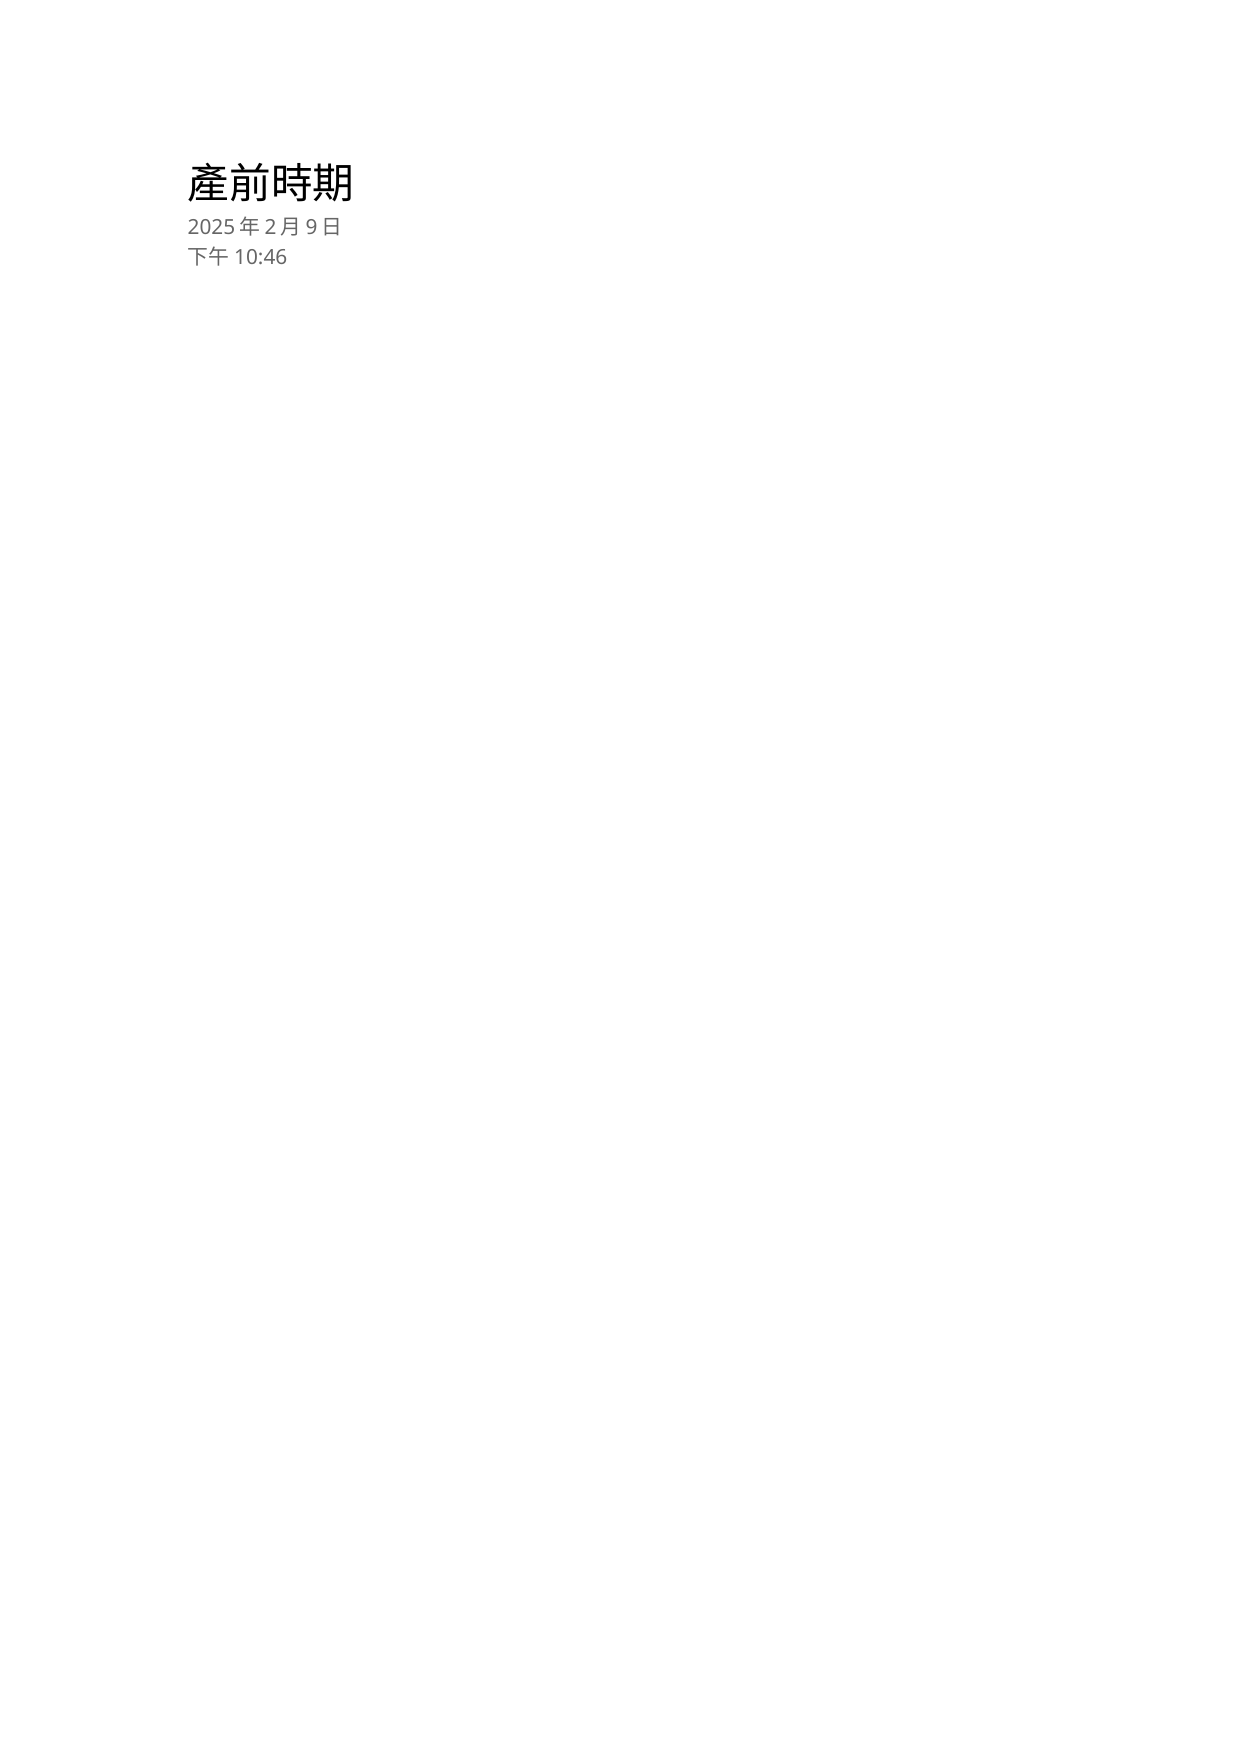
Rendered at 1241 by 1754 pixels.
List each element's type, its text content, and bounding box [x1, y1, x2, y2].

text 產前時期 [187, 150, 1053, 210]
text 下午 10:46 [187, 241, 1053, 271]
text 2025年2月9日 [187, 210, 1053, 241]
